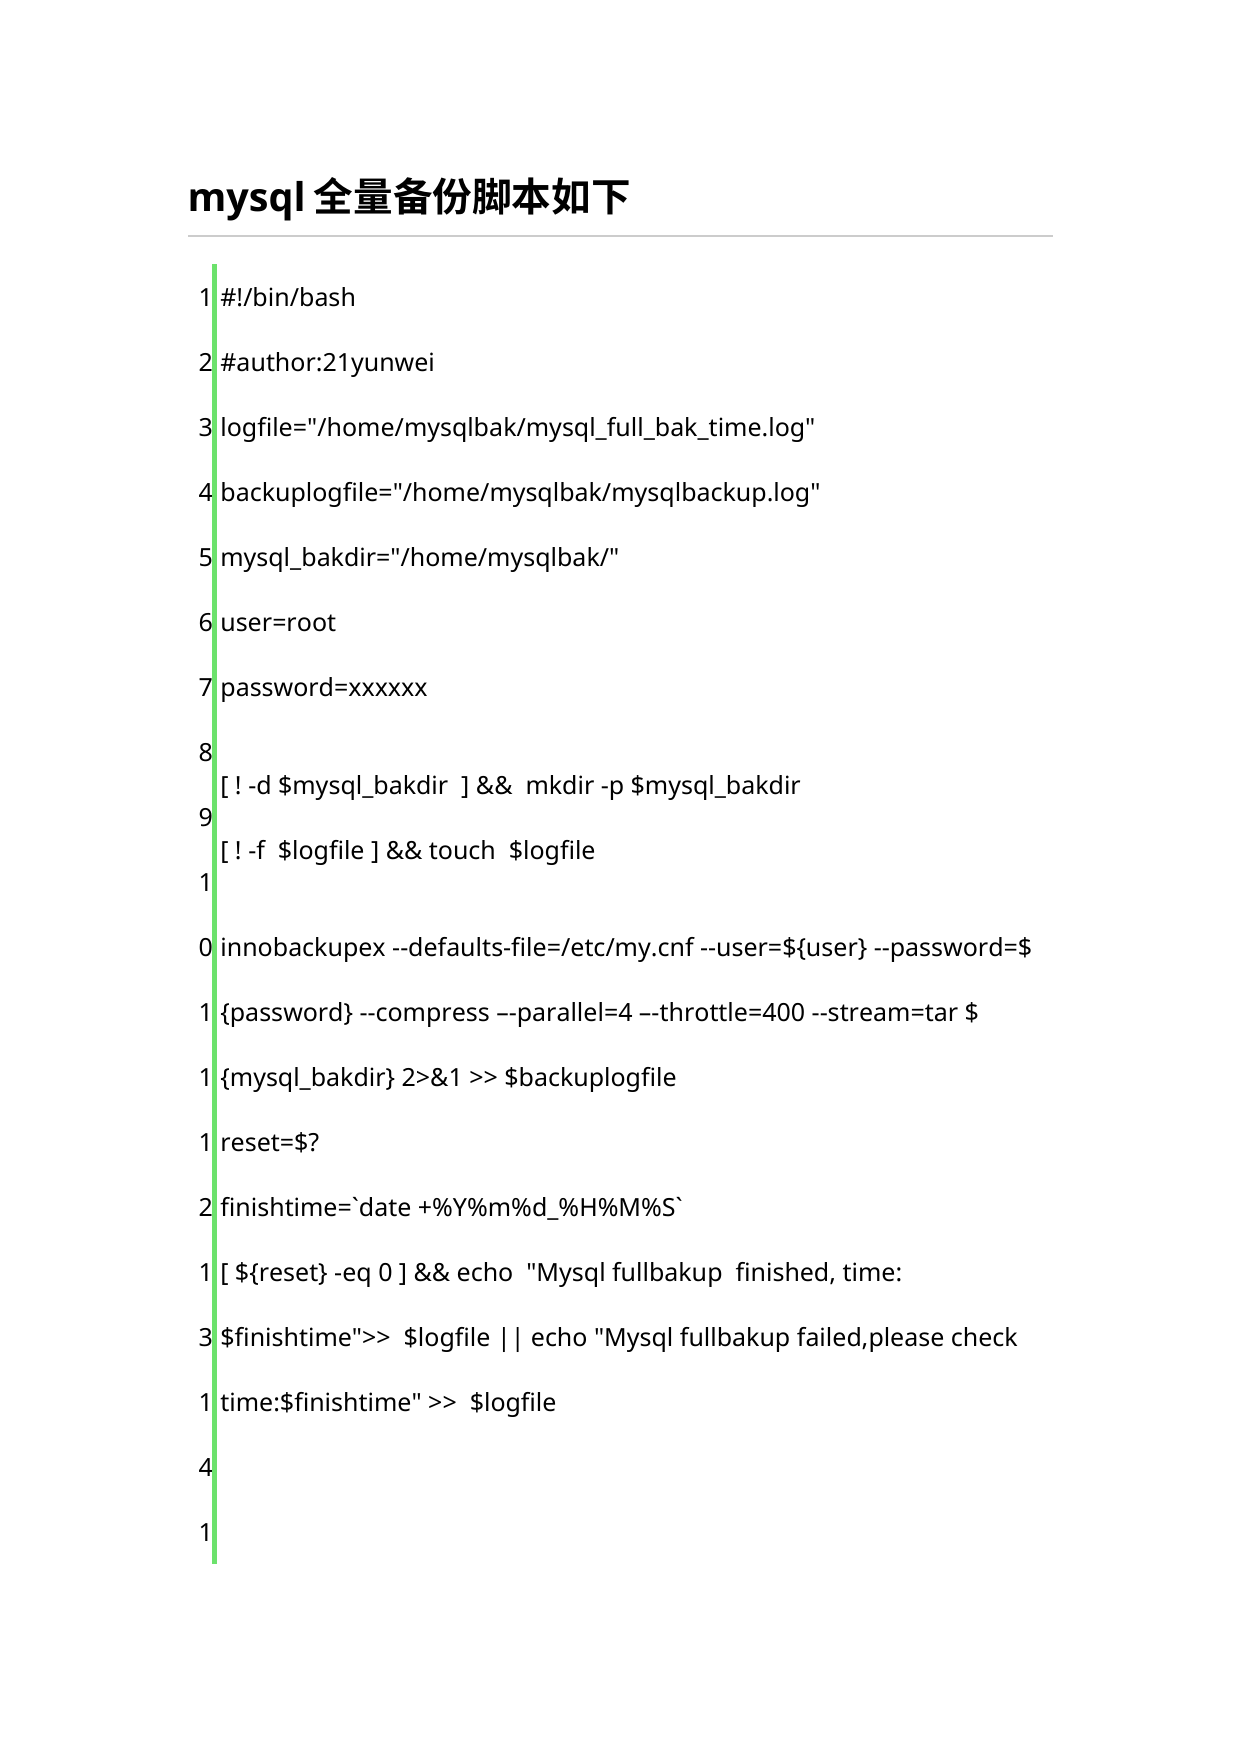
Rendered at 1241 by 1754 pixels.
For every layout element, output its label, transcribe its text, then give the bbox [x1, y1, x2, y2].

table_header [220, 264, 1053, 1564]
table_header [188, 264, 212, 1564]
text mysql全量备份脚本如下 [187, 162, 1053, 237]
